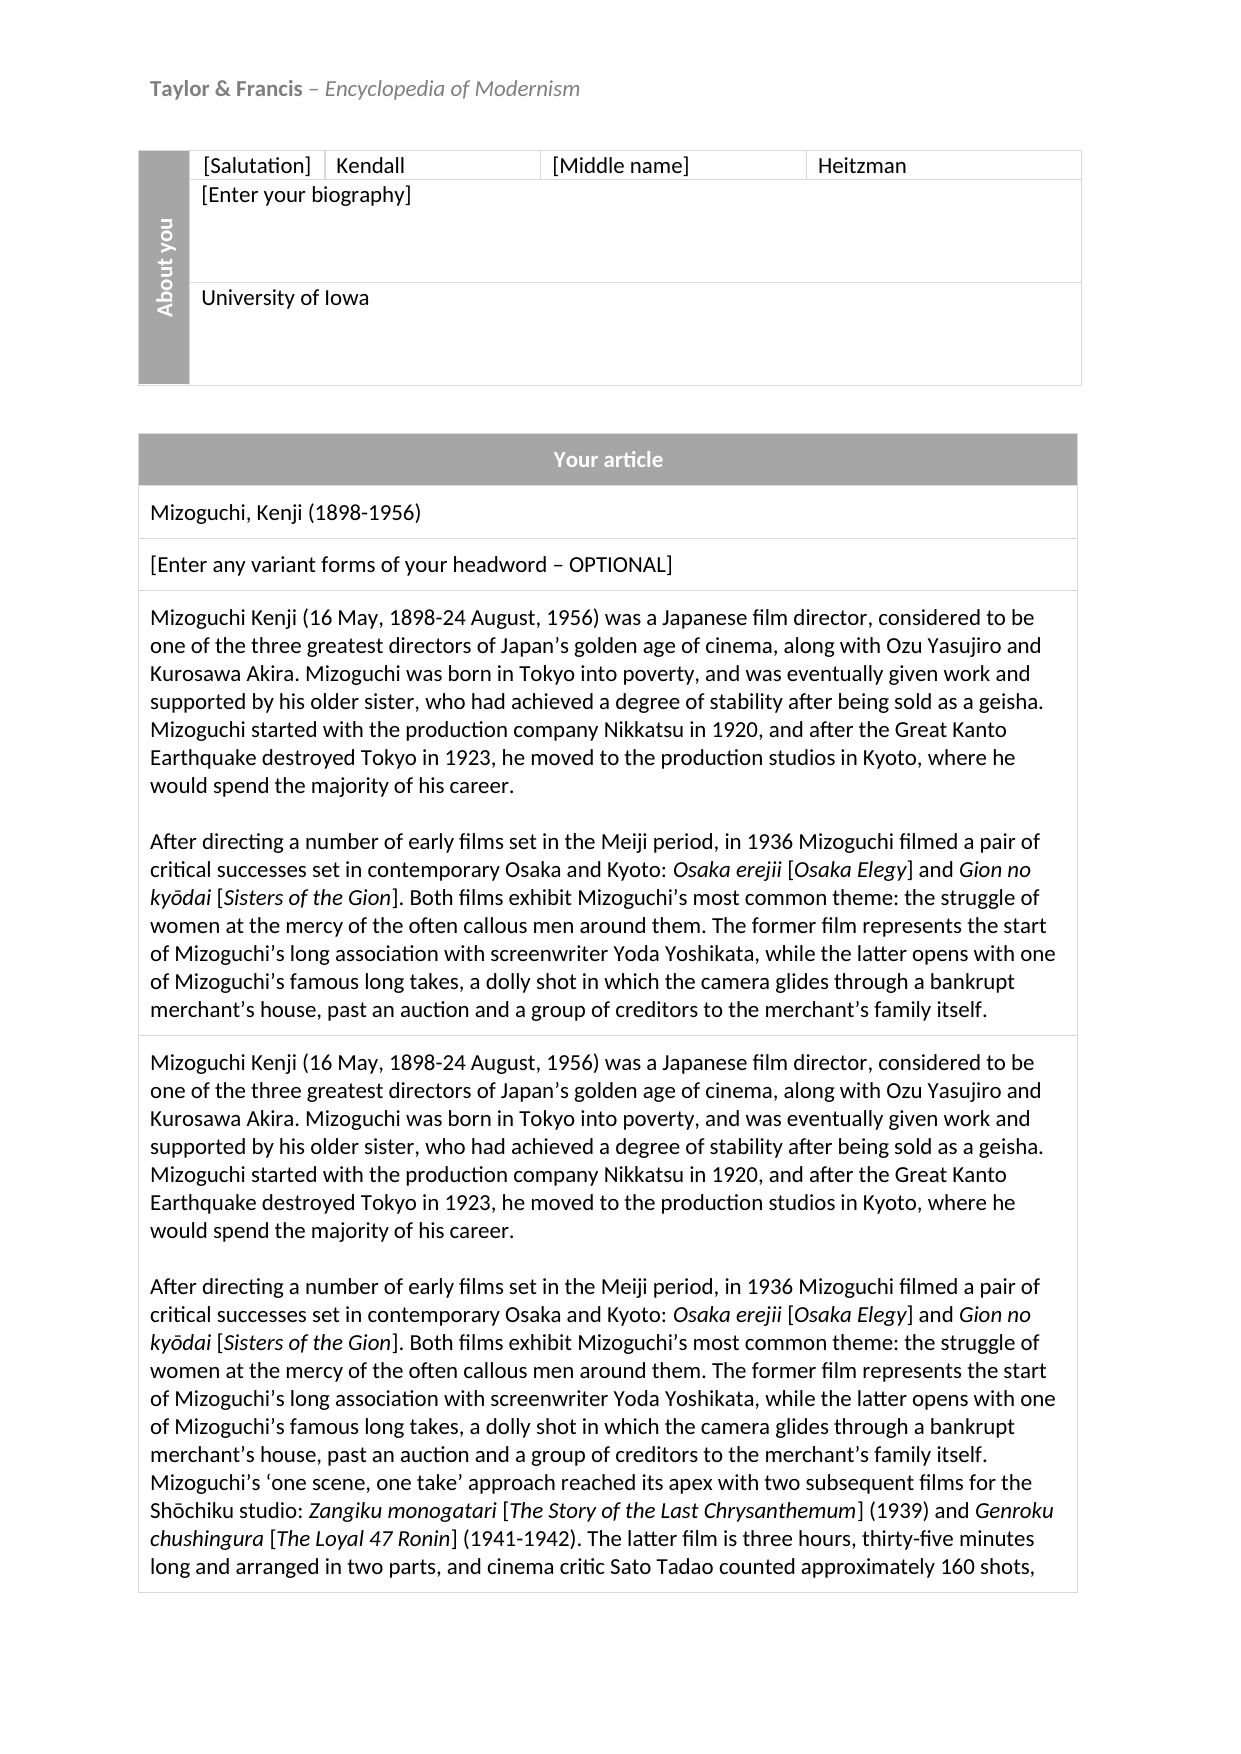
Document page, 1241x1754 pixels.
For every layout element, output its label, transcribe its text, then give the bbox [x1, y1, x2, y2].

table_header Your article [139, 434, 1077, 485]
table_header About you [139, 151, 189, 384]
